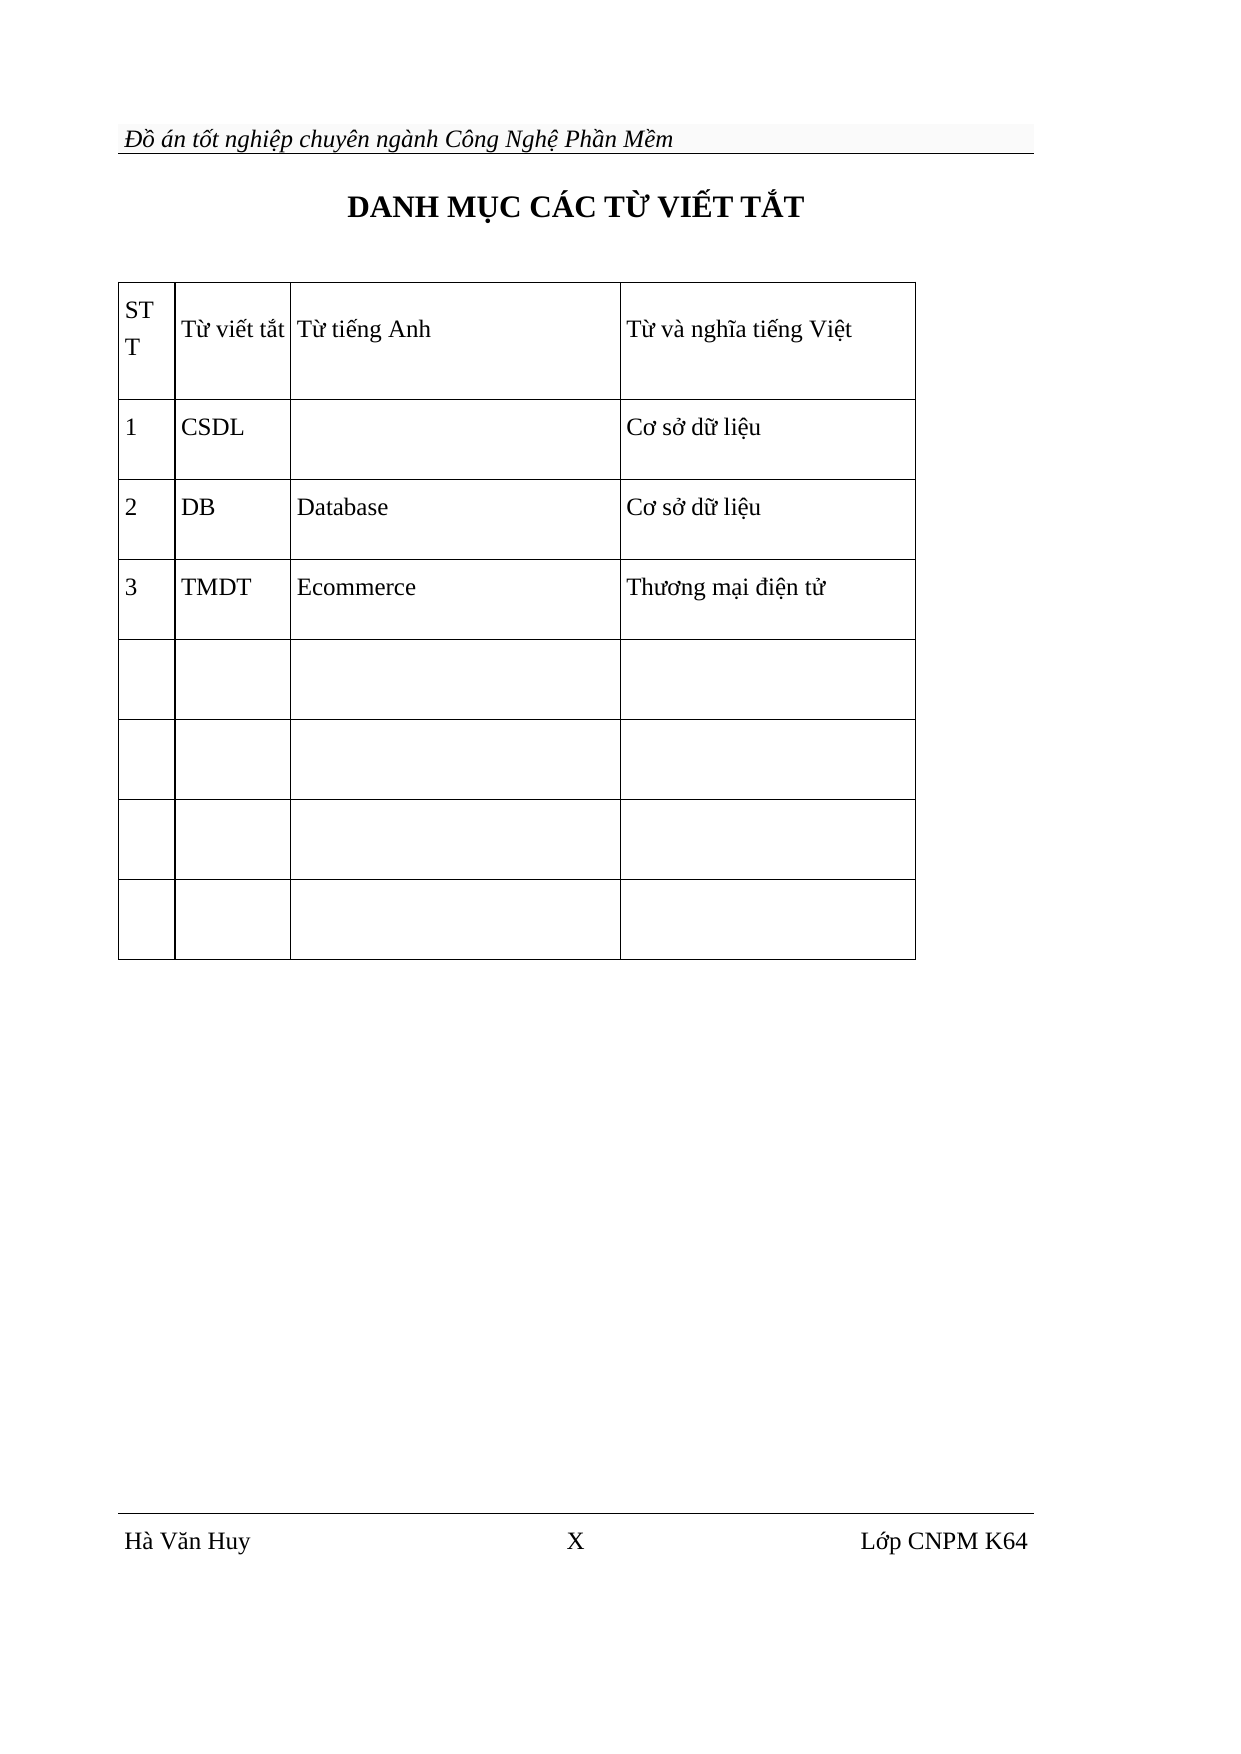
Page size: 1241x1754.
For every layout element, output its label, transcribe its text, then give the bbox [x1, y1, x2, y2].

table_cell [291, 720, 620, 799]
table_cell [119, 880, 174, 959]
table_cell [621, 800, 915, 879]
table_cell [119, 640, 174, 719]
table_cell [119, 720, 174, 799]
table_cell [291, 400, 620, 479]
table_cell DB [176, 480, 290, 559]
table_cell 2 [119, 480, 174, 559]
table_cell [621, 720, 915, 799]
table_cell TMDT [176, 560, 290, 639]
table_cell [176, 800, 290, 879]
table_cell [621, 640, 915, 719]
table_cell [176, 880, 290, 959]
table_cell [291, 800, 620, 879]
table_cell [119, 800, 174, 879]
table_cell Ecommerce [291, 560, 620, 639]
table_cell [176, 720, 290, 799]
table_cell [176, 640, 290, 719]
table_cell CSDL [176, 400, 290, 479]
table_header Từ viết tắt [176, 283, 290, 399]
table_header Từ và nghĩa tiếng Việt [621, 283, 915, 399]
table_cell 3 [119, 560, 174, 639]
table_cell [621, 880, 915, 959]
table_cell Database [291, 480, 620, 559]
subtitle Danh mục các từ viết tắt [118, 188, 1033, 224]
table_header Từ tiếng Anh [291, 283, 620, 399]
table_cell 1 [119, 400, 174, 479]
table_cell Cơ sở dữ liệu [621, 480, 915, 559]
table_cell [291, 640, 620, 719]
table_cell [291, 880, 620, 959]
table_cell Thương mại điện tử [621, 560, 915, 639]
table_header STT [119, 283, 174, 399]
table_cell Cơ sở dữ liệu [621, 400, 915, 479]
